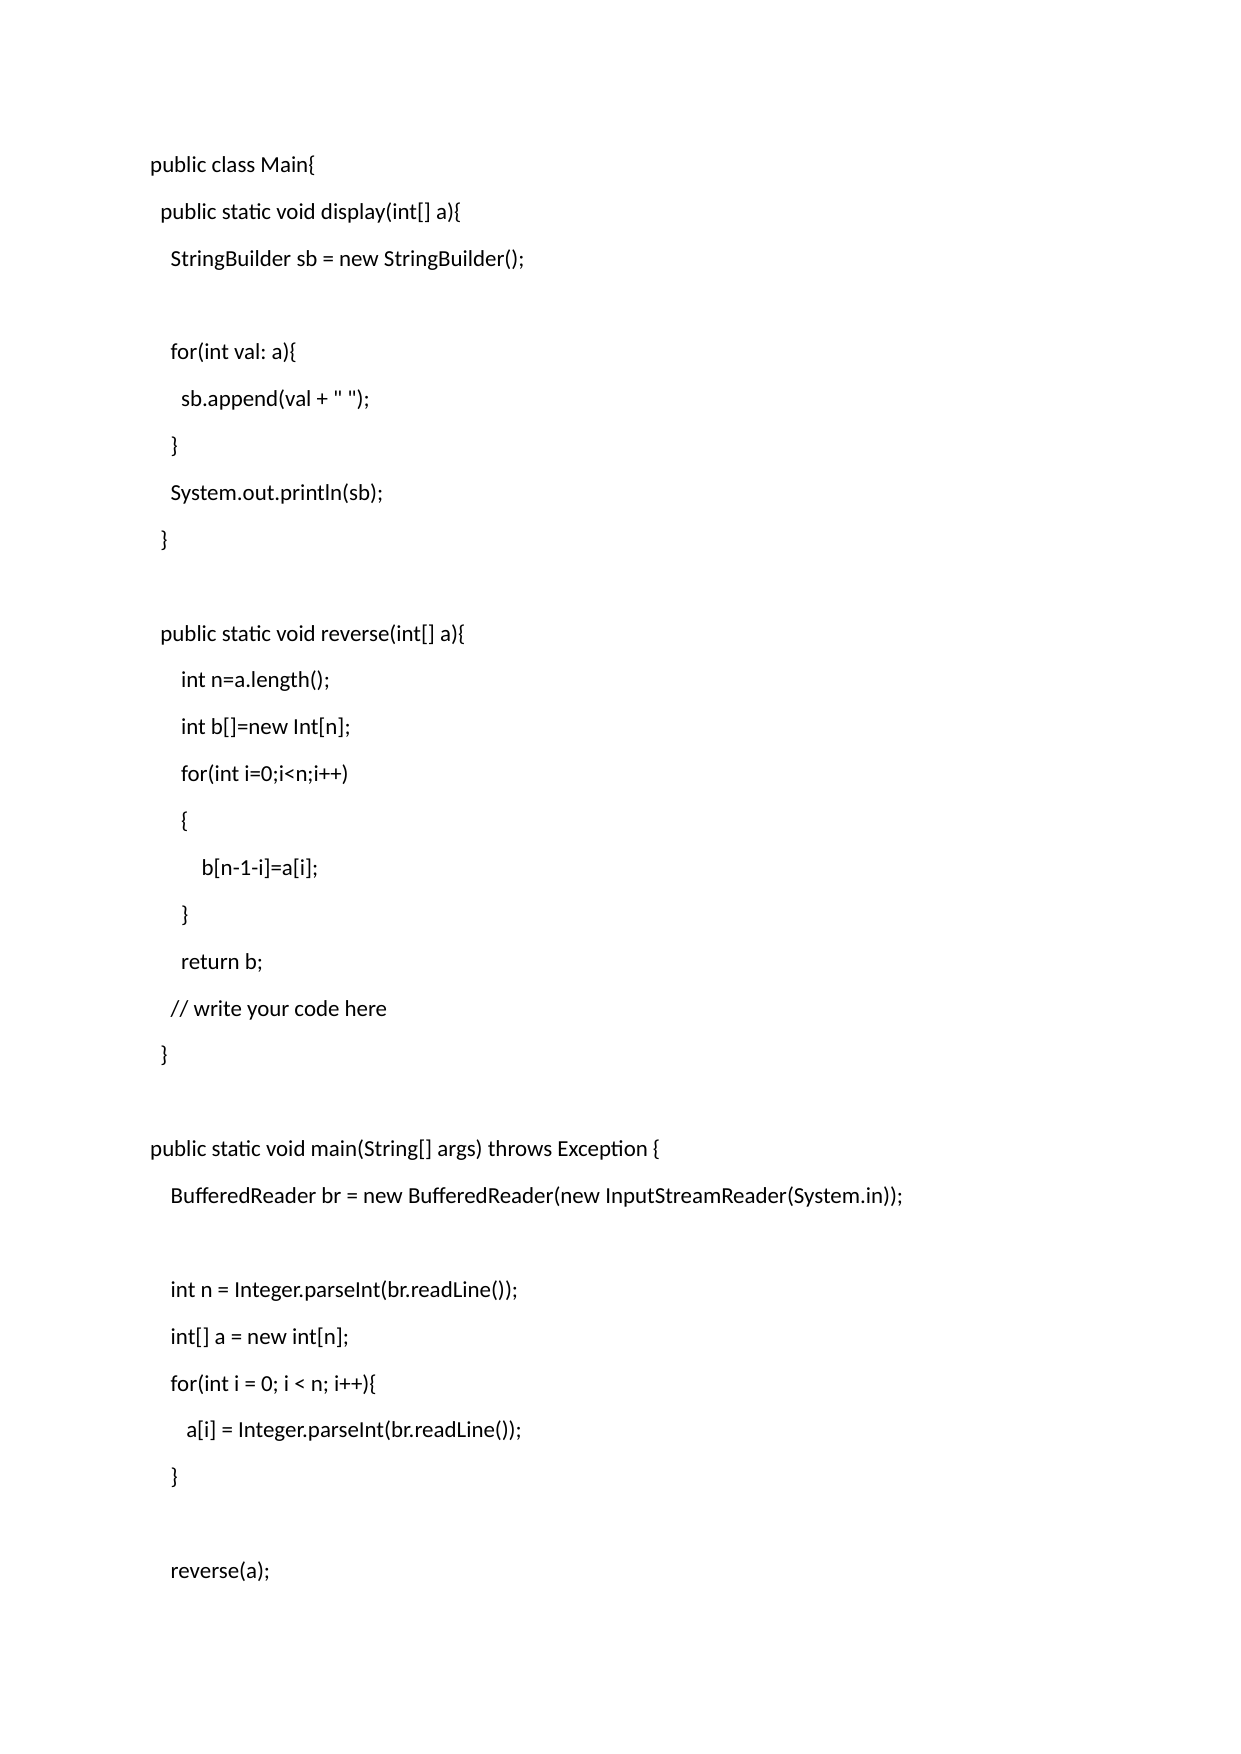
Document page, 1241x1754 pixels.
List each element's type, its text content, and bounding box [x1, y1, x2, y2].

text b[n-1-i]=a[i]; [150, 853, 1090, 881]
text } [150, 1462, 1090, 1491]
text System.out.println(sb); [150, 478, 1090, 506]
text { [150, 806, 1090, 834]
text a[i] = Integer.parseInt(br.readLine()); [150, 1416, 1090, 1444]
text reverse(a); [150, 1556, 1090, 1584]
text } [150, 900, 1090, 928]
text for(int i = 0; i < n; i++){ [150, 1369, 1090, 1397]
text public static void display(int[] a){ [150, 197, 1090, 225]
text // write your code here [150, 994, 1090, 1022]
text int n=a.length(); [150, 666, 1090, 694]
text for(int i=0;i<n;i++) [150, 759, 1090, 787]
text } [150, 431, 1090, 459]
text } [150, 1041, 1090, 1069]
text } [150, 525, 1090, 553]
text BufferedReader br = new BufferedReader(new InputStreamReader(System.in)); [150, 1181, 1090, 1209]
text public static void main(String[] args) throws Exception { [150, 1134, 1090, 1162]
text public class Main{ [150, 150, 1090, 178]
text public static void reverse(int[] a){ [150, 619, 1090, 647]
text sb.append(val + " "); [150, 384, 1090, 412]
text return b; [150, 947, 1090, 975]
text int n = Integer.parseInt(br.readLine()); [150, 1275, 1090, 1303]
text int b[]=new Int[n]; [150, 712, 1090, 741]
text for(int val: a){ [150, 337, 1090, 366]
text int[] a = new int[n]; [150, 1322, 1090, 1350]
text StringBuilder sb = new StringBuilder(); [150, 244, 1090, 272]
